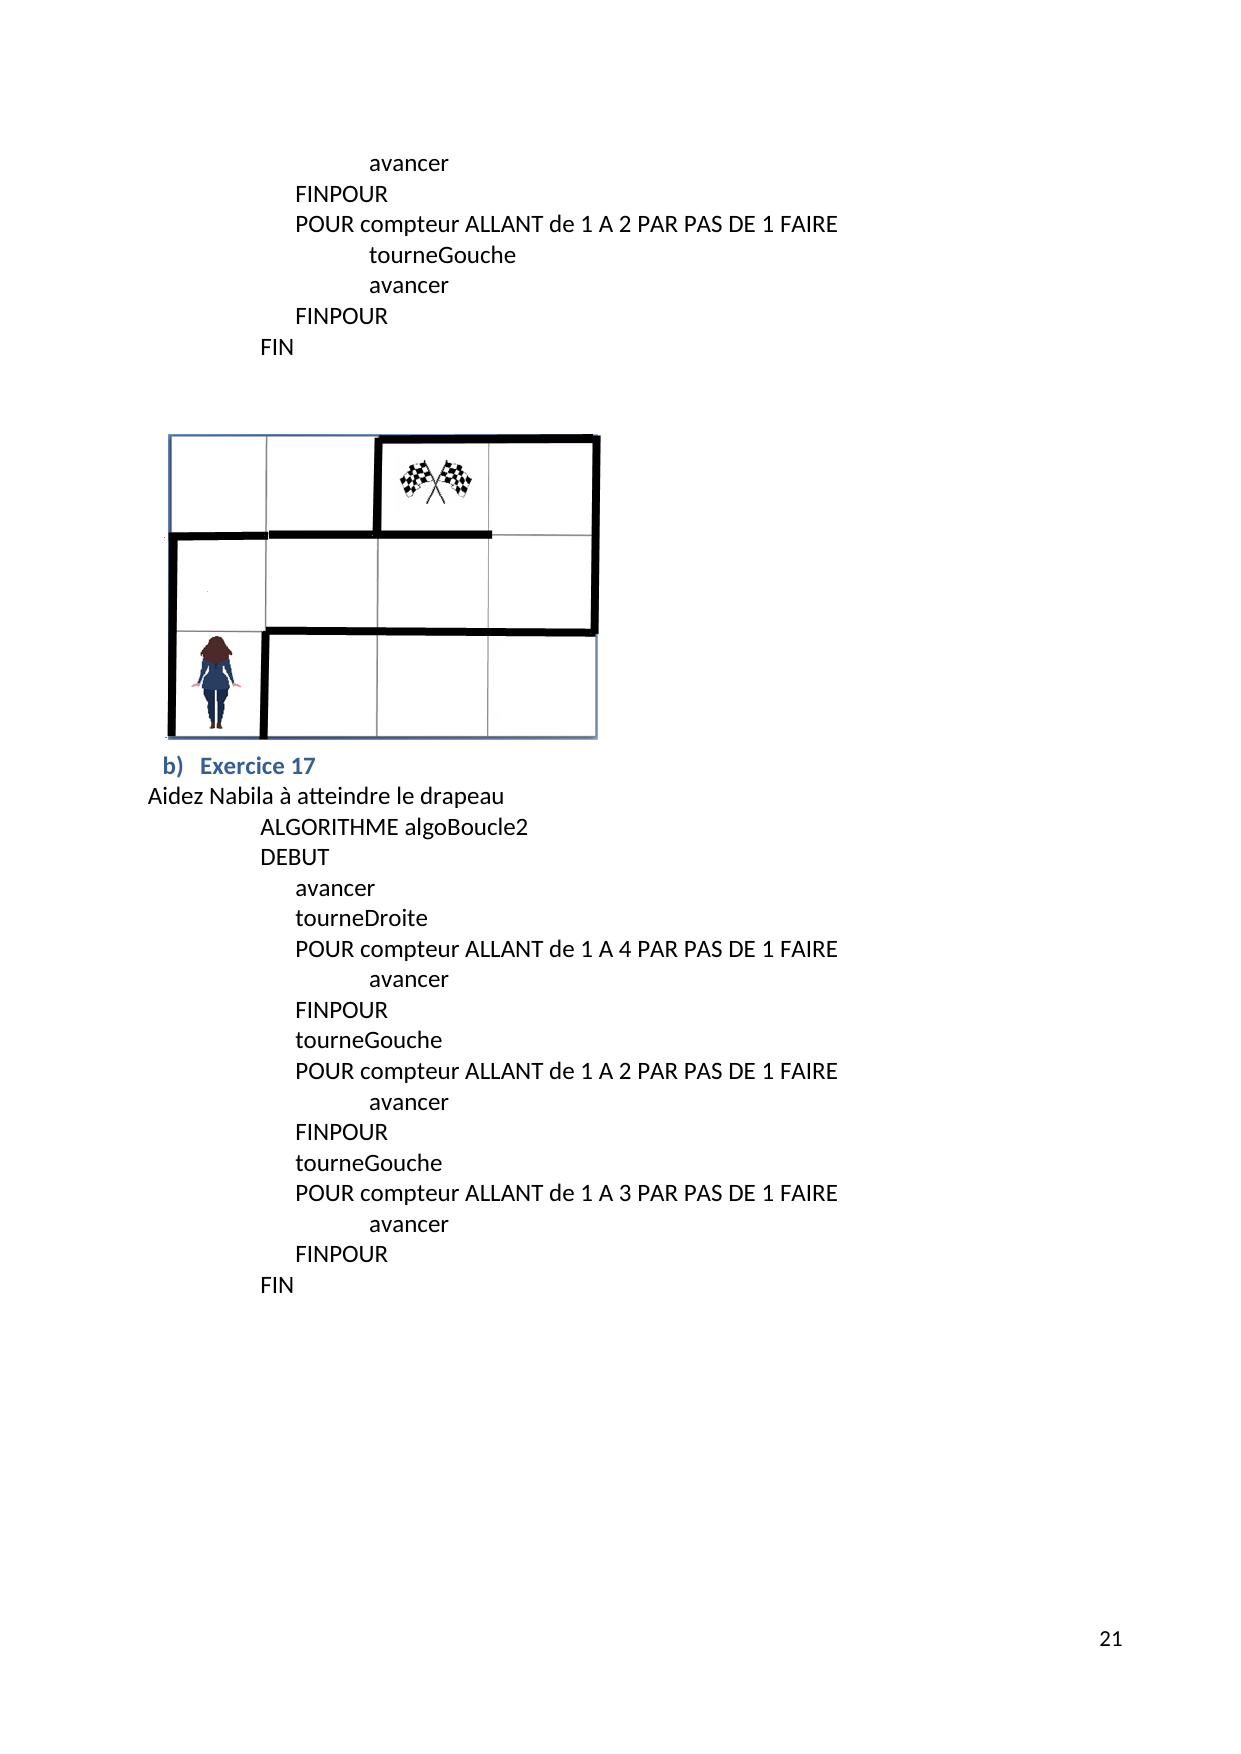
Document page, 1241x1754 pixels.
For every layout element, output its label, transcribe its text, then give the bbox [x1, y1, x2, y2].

text avancer [186, 872, 1122, 902]
text tourneGouche [186, 239, 1122, 270]
text FIN [186, 1269, 1122, 1299]
text FINPOUR [186, 1116, 1122, 1147]
text POUR compteur ALLANT de 1 A 2 PAR PAS DE 1 FAIRE [186, 209, 1122, 239]
subtitle Exercice 17 [162, 750, 1122, 780]
text avancer [186, 270, 1122, 300]
text DEBUT [186, 841, 1122, 872]
text FINPOUR [186, 178, 1122, 209]
text tourneGouche [186, 1147, 1122, 1177]
text avancer [186, 1208, 1122, 1238]
text tourneDroite [186, 902, 1122, 933]
text avancer [186, 1086, 1122, 1116]
text FINPOUR [186, 300, 1122, 331]
text Aidez Nabila à atteindre le drapeau [148, 780, 1122, 811]
text POUR compteur ALLANT de 1 A 2 PAR PAS DE 1 FAIRE [186, 1055, 1122, 1086]
picture [147, 422, 606, 750]
text POUR compteur ALLANT de 1 A 3 PAR PAS DE 1 FAIRE [186, 1177, 1122, 1208]
text POUR compteur ALLANT de 1 A 4 PAR PAS DE 1 FAIRE [186, 933, 1122, 963]
text FIN [186, 331, 1122, 361]
text FINPOUR [186, 994, 1122, 1024]
text tourneGouche [186, 1024, 1122, 1055]
text avancer [186, 963, 1122, 994]
text FINPOUR [186, 1238, 1122, 1269]
list ALGORITHME algoBoucle2 [260, 811, 1122, 841]
text avancer [186, 148, 1122, 178]
